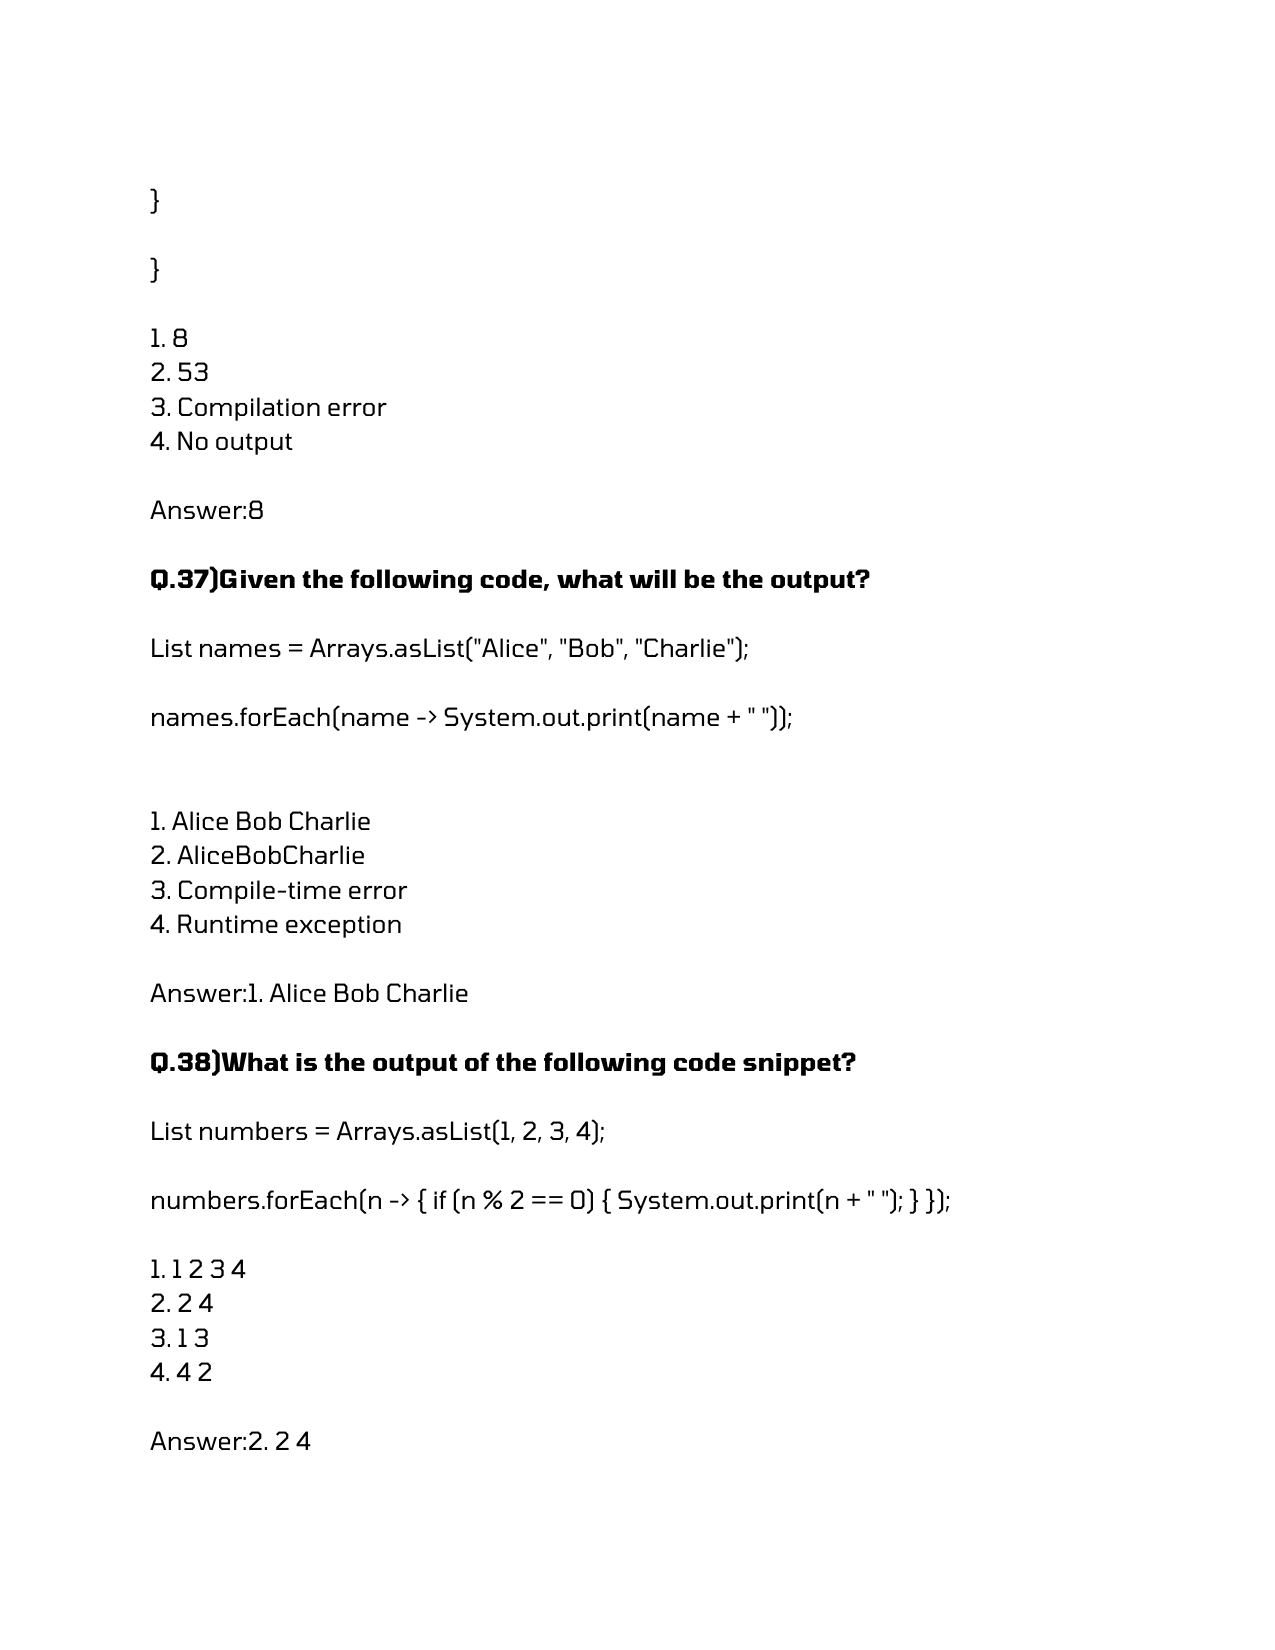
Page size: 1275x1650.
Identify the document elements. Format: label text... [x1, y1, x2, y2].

text 4. 4 2 [150, 1357, 1125, 1387]
text 3. Compilation error [150, 391, 1125, 421]
text numbers.forEach(n -> { if (n % 2 == 0) { System.out.print(n + " "); } }); [150, 1184, 1125, 1214]
text 3. Compile-time error [150, 874, 1125, 904]
text } [150, 184, 1125, 214]
text Answer:2. 2 4 [150, 1426, 1125, 1456]
text 4. No output [150, 426, 1125, 456]
text 3. 1 3 [150, 1322, 1125, 1352]
text 2. 53 [150, 357, 1125, 387]
text } [150, 253, 1125, 283]
text List names = Arrays.asList("Alice", "Bob", "Charlie"); [150, 633, 1125, 663]
text 2. 2 4 [150, 1288, 1125, 1318]
text 4. Runtime exception [150, 908, 1125, 938]
text Q.37)Given the following code, what will be the output? [150, 564, 1125, 594]
text Answer:8 [150, 495, 1125, 525]
text 2. AliceBobCharlie [150, 839, 1125, 869]
text 1. Alice Bob Charlie [150, 805, 1125, 835]
text Q.38)What is the output of the following code snippet? [150, 1046, 1125, 1076]
text 1. 1 2 3 4 [150, 1253, 1125, 1283]
text List numbers = Arrays.asList(1, 2, 3, 4); [150, 1115, 1125, 1145]
text 1. 8 [150, 322, 1125, 352]
text names.forEach(name -> System.out.print(name + " ")); [150, 702, 1125, 732]
text Answer:1. Alice Bob Charlie [150, 977, 1125, 1007]
